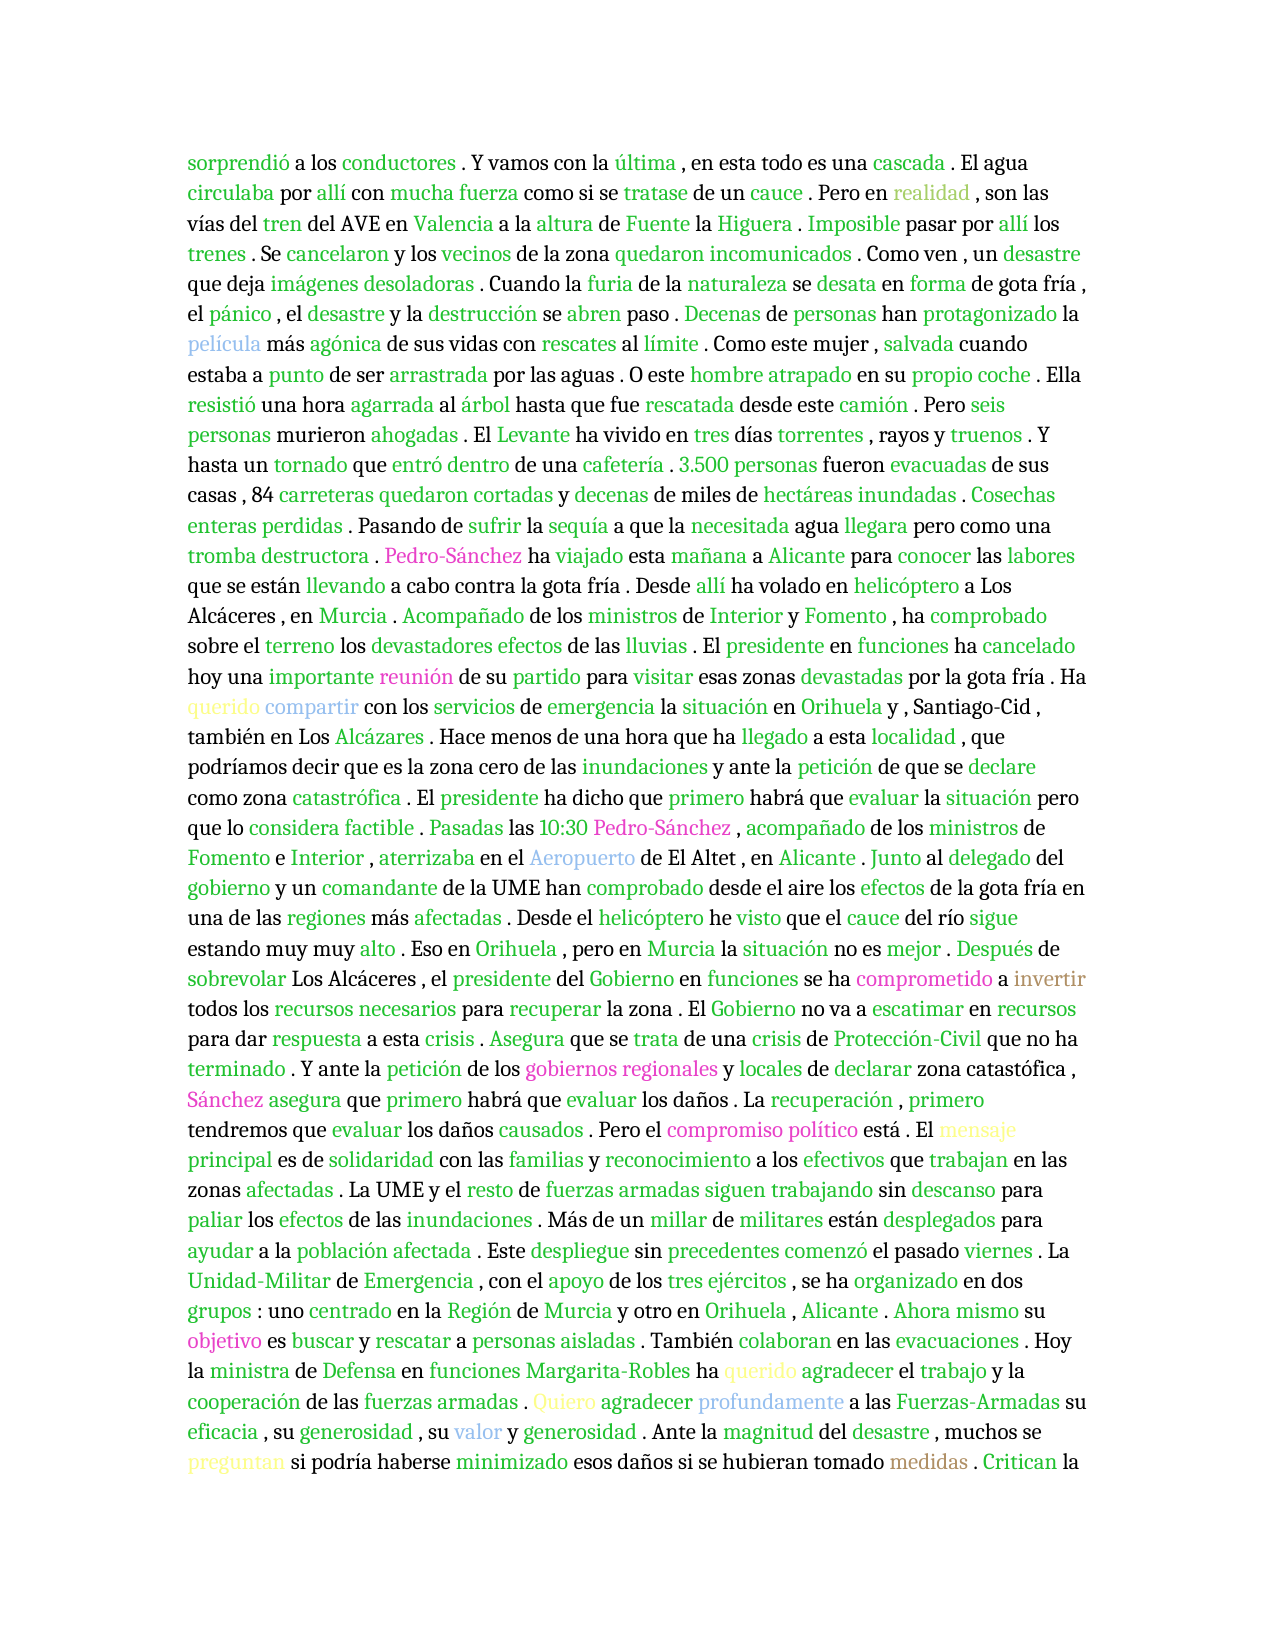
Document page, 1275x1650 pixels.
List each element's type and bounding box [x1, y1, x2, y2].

text [187, 150, 1087, 1475]
